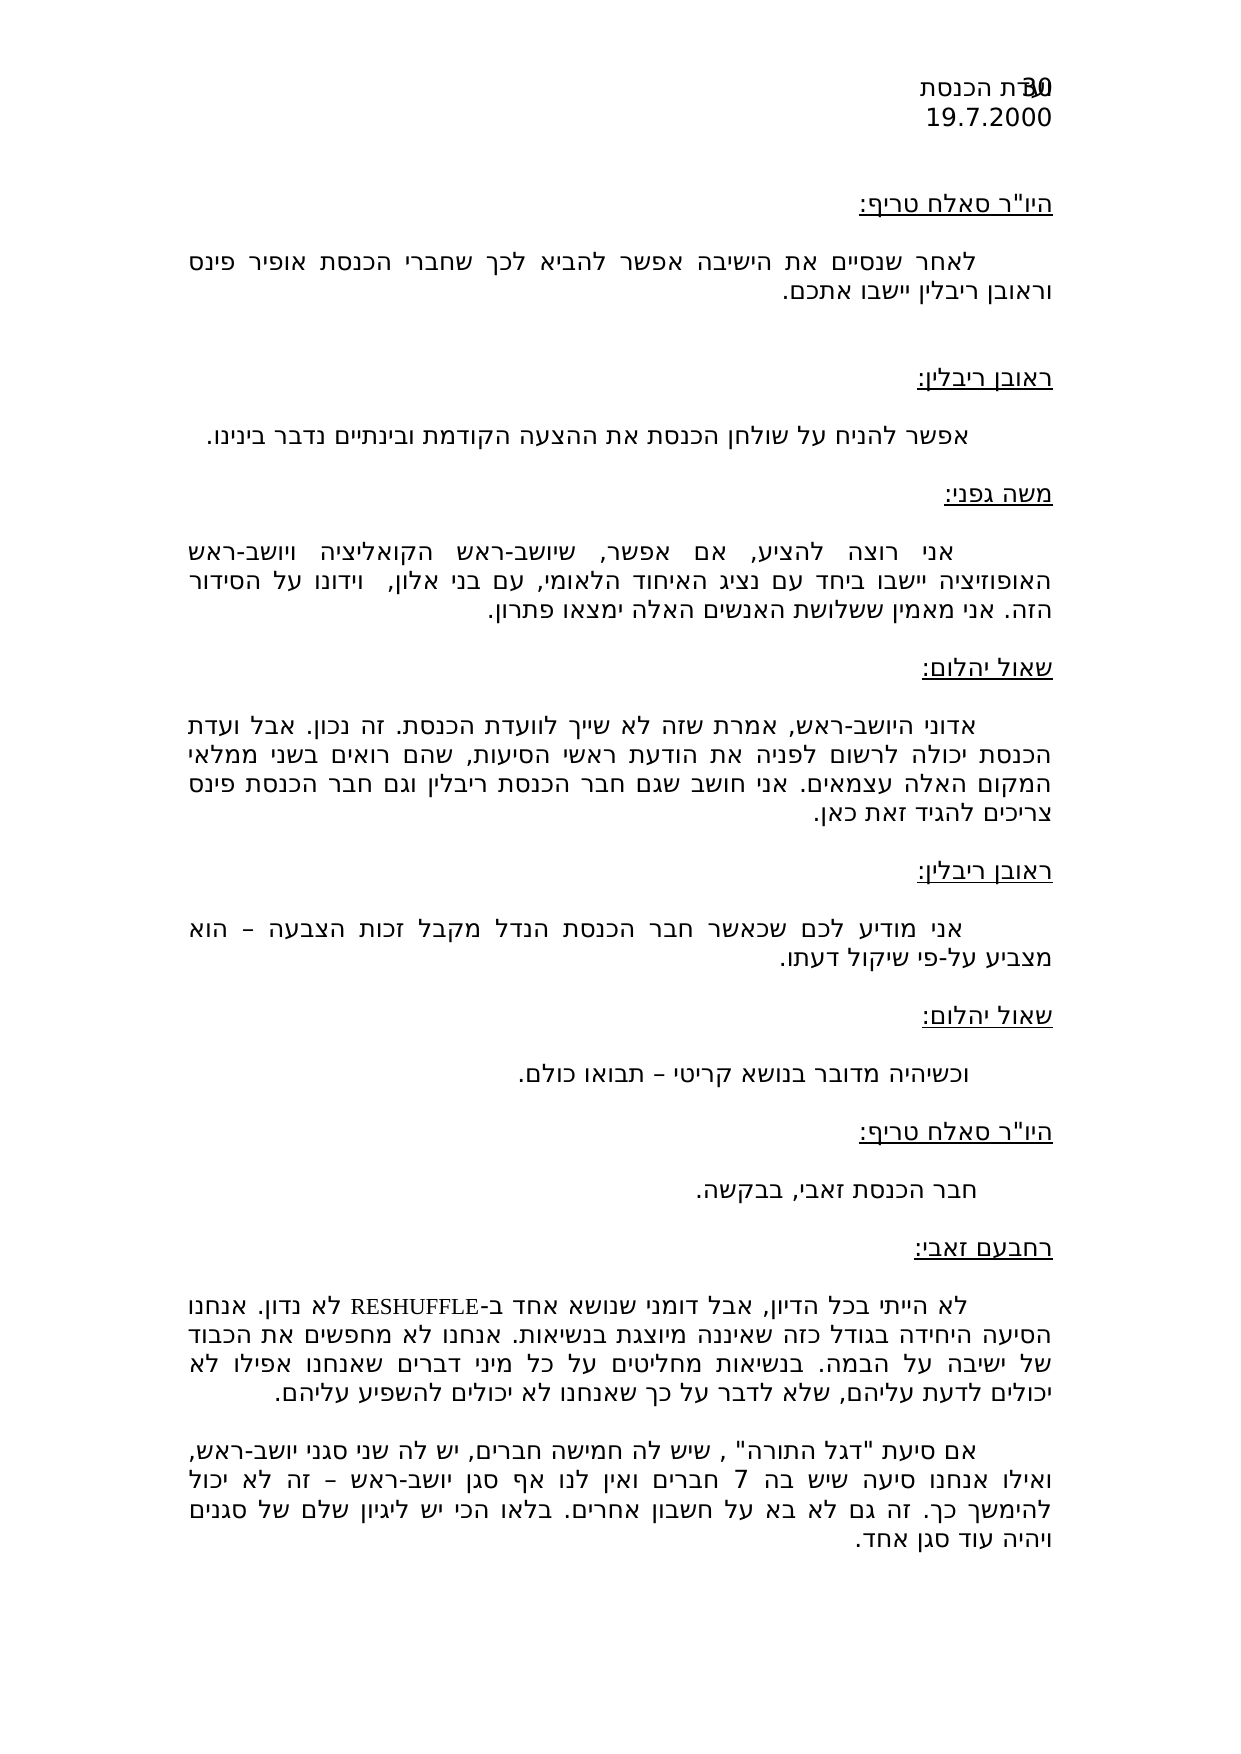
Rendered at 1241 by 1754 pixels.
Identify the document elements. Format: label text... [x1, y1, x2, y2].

text היו"ר סאלח טריף: [187, 189, 1053, 218]
text ראובן ריבלין: [187, 856, 1053, 886]
text היו"ר סאלח טריף: [187, 1117, 1053, 1146]
text ראובן ריבלין: [187, 363, 1053, 392]
text אם סיעת "דגל התורה" , שיש לה חמישה חברים, יש לה שני סגני יושב-ראש, ואילו אנחנו סיעה שיש בה 7 חברים ואין לנו אף סגן יושב-ראש – זה לא יכול להימשך כך. זה גם לא בא על חשבון אחרים. בלאו הכי יש ליגיון שלם של סגנים ויהיה עוד סגן אחד. [187, 1436, 1053, 1553]
text אפשר להניח על שולחן הכנסת את ההצעה הקודמת ובינתיים נדבר בינינו. [187, 421, 1053, 450]
text אני מודיע לכם שכאשר חבר הכנסת הנדל מקבל זכות הצבעה – הוא מצביע על-פי שיקול דעתו. [187, 914, 1053, 973]
text לאחר שנסיים את הישיבה אפשר להביא לכך שחברי הכנסת אופיר פינס וראובן ריבלין יישבו אתכם. [187, 247, 1053, 306]
text משה גפני: [187, 479, 1053, 508]
text וכשיהיה מדובר בנושא קריטי – תבואו כולם. [187, 1059, 1053, 1088]
text לא הייתי בכל הדיון, אבל דומני שנושא אחד ב-RESHUFFLE לא נדון. אנחנו הסיעה היחידה בגודל כזה שאיננה מיוצגת בנשיאות. אנחנו לא מחפשים את הכבוד של ישיבה על הבמה. בנשיאות מחליטים על כל מיני דברים שאנחנו אפילו לא יכולים לדעת עליהם, שלא לדבר על כך שאנחנו לא יכולים להשפיע עליהם. [187, 1291, 1053, 1408]
text שאול יהלום: [187, 1001, 1053, 1031]
text חבר הכנסת זאבי, בבקשה. [187, 1175, 1053, 1204]
text אדוני היושב-ראש, אמרת שזה לא שייך לוועדת הכנסת. זה נכון. אבל ועדת הכנסת יכולה לרשום לפניה את הודעת ראשי הסיעות, שהם רואים בשני ממלאי המקום האלה עצמאים. אני חושב שגם חבר הכנסת ריבלין וגם חבר הכנסת פינס צריכים להגיד זאת כאן. [187, 711, 1053, 828]
text שאול יהלום: [187, 653, 1053, 682]
text אני רוצה להציע, אם אפשר, שיושב-ראש הקואליציה ויושב-ראש האופוזיציה יישבו ביחד עם נציג האיחוד הלאומי, עם בני אלון, וידונו על הסידור הזה. אני מאמין ששלושת האנשים האלה ימצאו פתרון. [187, 537, 1053, 624]
text רחבעם זאבי: [187, 1233, 1053, 1262]
